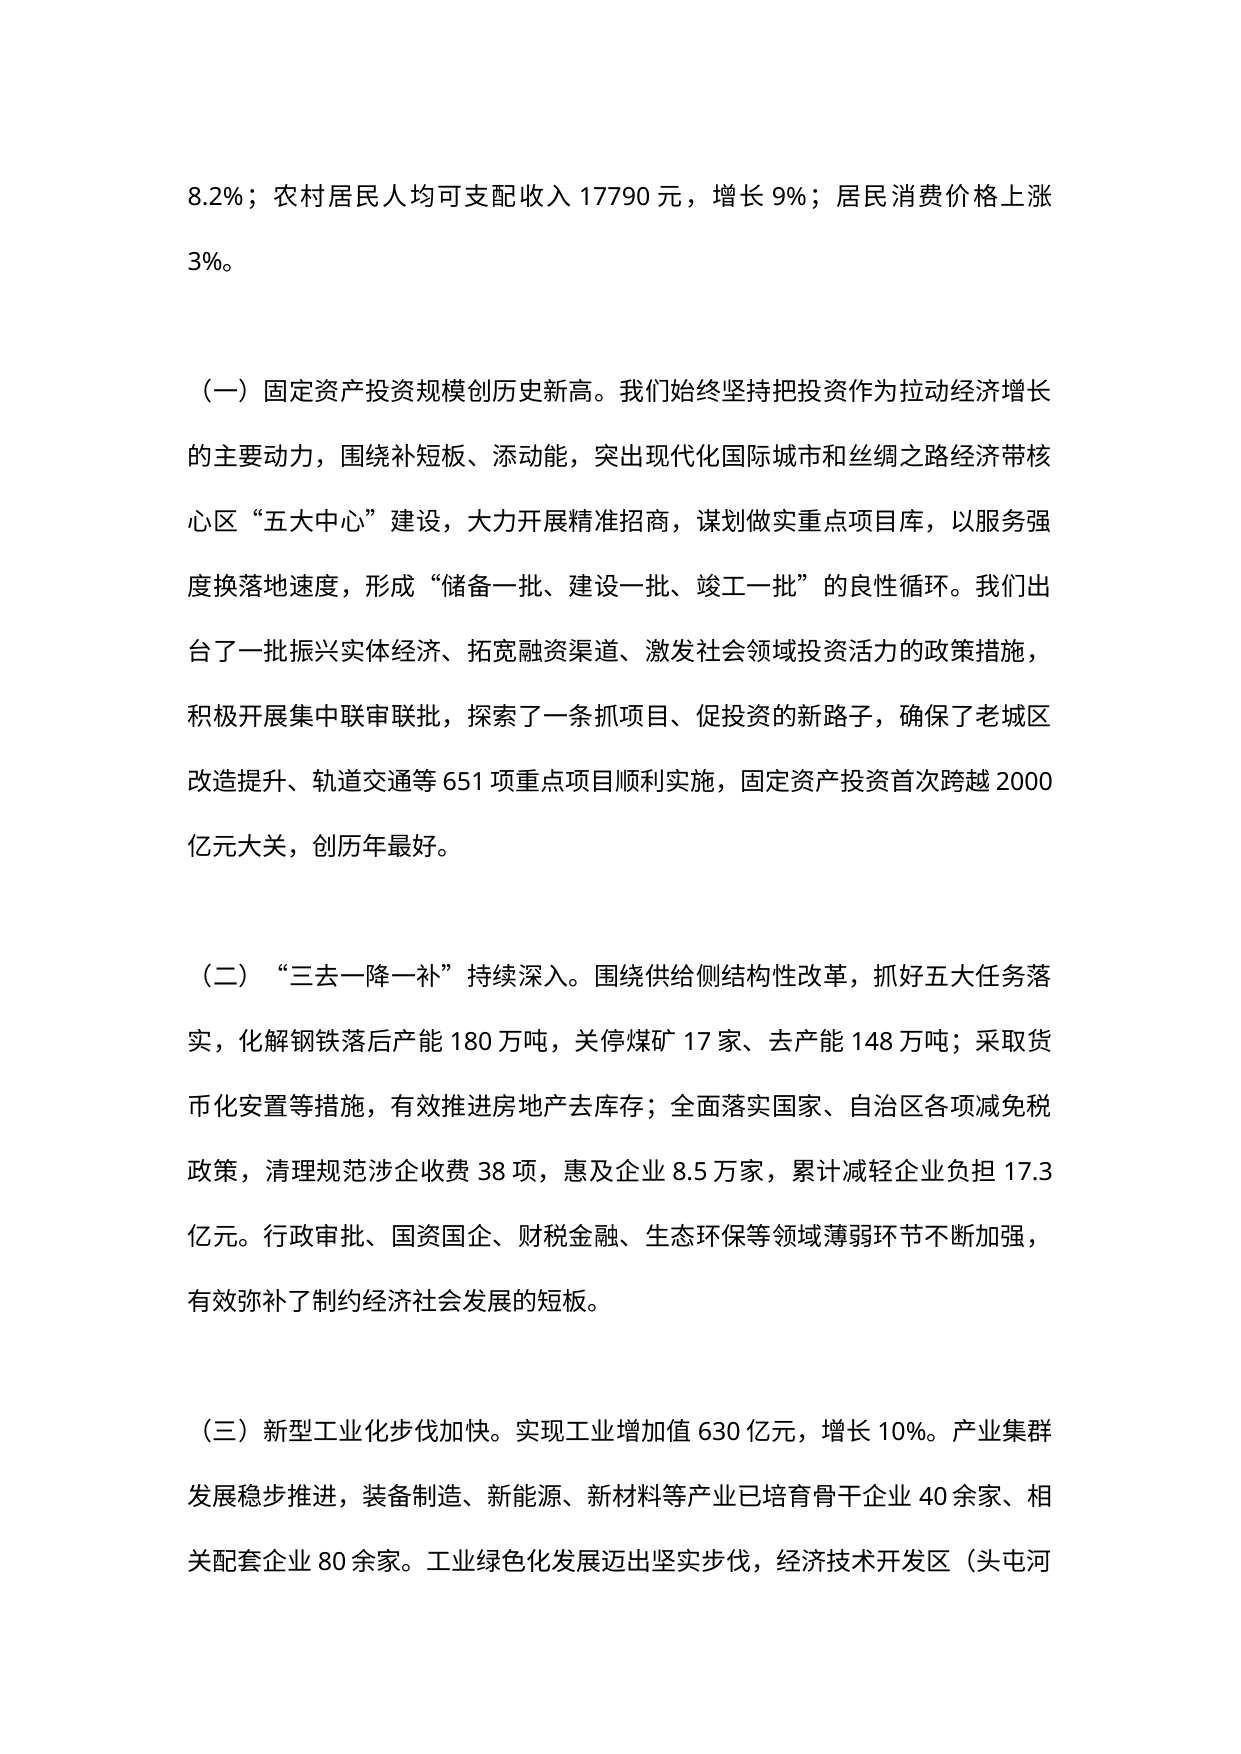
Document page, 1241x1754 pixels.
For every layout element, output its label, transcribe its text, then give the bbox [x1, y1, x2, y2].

text （二）“三去一降一补”持续深入。围绕供给侧结构性改革，抓好五大任务落实，化解钢铁落后产能180万吨，关停煤矿17家、去产能148万吨；采取货币化安置等措施，有效推进房地产去库存；全面落实国家、自治区各项减免税政策，清理规范涉企收费38项，惠及企业8.5万家，累计减轻企业负担17.3亿元。行政审批、国资国企、财税金融、生态环保等领域薄弱环节不断加强，有效弥补了制约经济社会发展的短板。 [187, 942, 1053, 1332]
text （一）固定资产投资规模创历史新高。我们始终坚持把投资作为拉动经济增长的主要动力，围绕补短板、添动能，突出现代化国际城市和丝绸之路经济带核心区“五大中心”建设，大力开展精准招商，谋划做实重点项目库，以服务强度换落地速度，形成“储备一批、建设一批、竣工一批”的良性循环。我们出台了一批振兴实体经济、拓宽融资渠道、激发社会领域投资活力的政策措施，积极开展集中联审联批，探索了一条抓项目、促投资的新路子，确保了老城区改造提升、轨道交通等651项重点项目顺利实施，固定资产投资首次跨越2000亿元大关，创历年最好。 [187, 357, 1053, 877]
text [187, 1397, 1053, 1592]
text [187, 162, 1053, 292]
